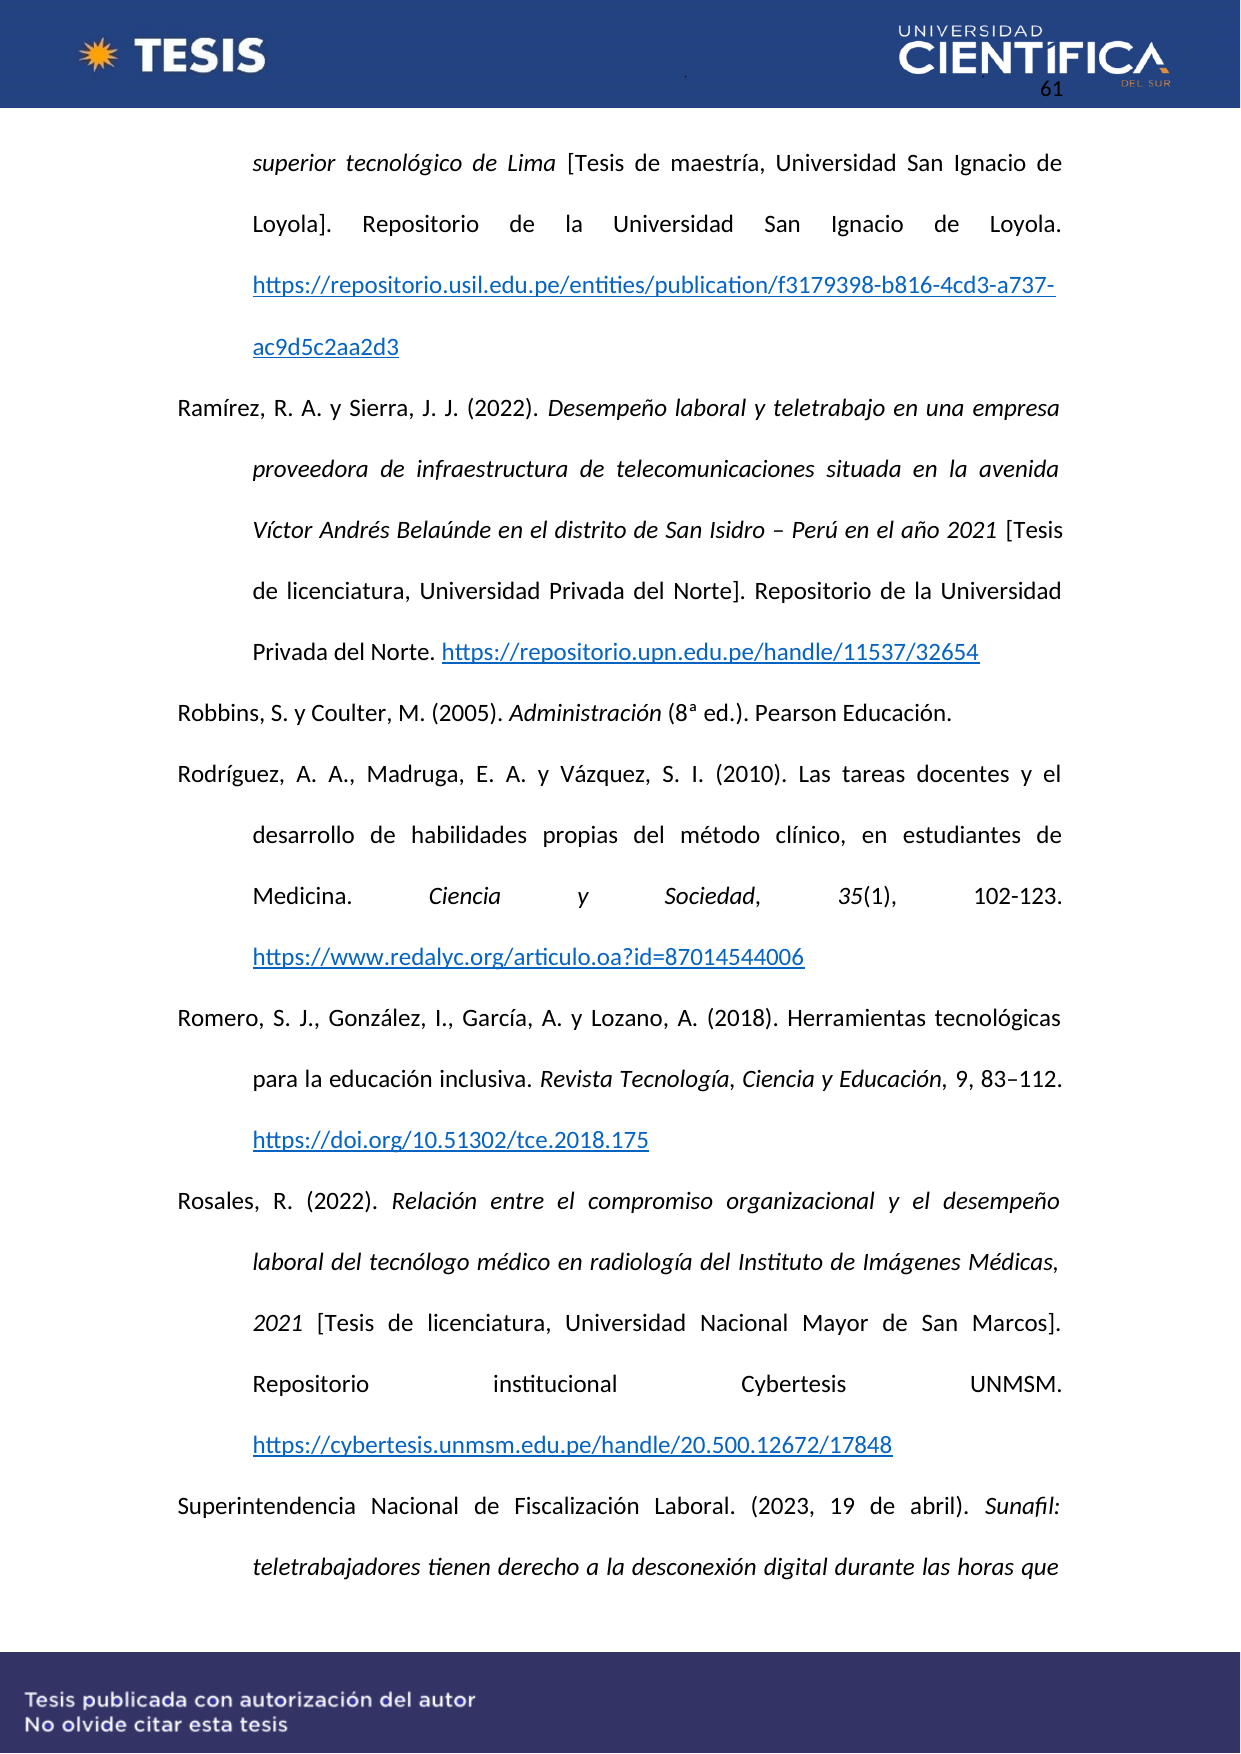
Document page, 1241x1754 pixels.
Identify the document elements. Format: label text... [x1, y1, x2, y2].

text Romero, S. J., González, I., García, A. y Lozano, A. (2018). Herramientas tecnológicas para la educación inclusiva. Revista Tecnología, Ciencia y Educación, 9, 83–112. https://doi.org/10.51302/tce.2018.175 [177, 1002, 1063, 1155]
picture [0, 0, 1241, 108]
text Ramírez, R. A. y Sierra, J. J. (2022). Desempeño laboral y teletrabajo en una empresa proveedora de infraestructura de telecomunicaciones situada en la avenida Víctor Andrés Belaúnde en el distrito de San Isidro – Perú en el año 2021 [Tesis de licenciatura, Universidad Privada del Norte]. Repositorio de la Universidad Privada del Norte. https://repositorio.upn.edu.pe/handle/11537/32654 [177, 392, 1063, 666]
text Rodríguez, A. A., Madruga, E. A. y Vázquez, S. I. (2010). Las tareas docentes y el desarrollo de habilidades propias del método clínico, en estudiantes de Medicina. Ciencia y Sociedad, 35(1), 102-123. https://www.redalyc.org/articulo.oa?id=87014544006 [177, 758, 1063, 972]
text Rosales, R. (2022). Relación entre el compromiso organizacional y el desempeño laboral del tecnólogo médico en radiología del Instituto de Imágenes Médicas, 2021 [Tesis de licenciatura, Universidad Nacional Mayor de San Marcos]. Repositorio institucional Cybertesis UNMSM. https://cybertesis.unmsm.edu.pe/handle/20.500.12672/17848 [177, 1185, 1063, 1460]
picture [0, 1652, 1241, 1753]
text Robbins, S. y Coulter, M. (2005). Administración (8ª ed.). Pearson Educación. [177, 697, 1063, 727]
